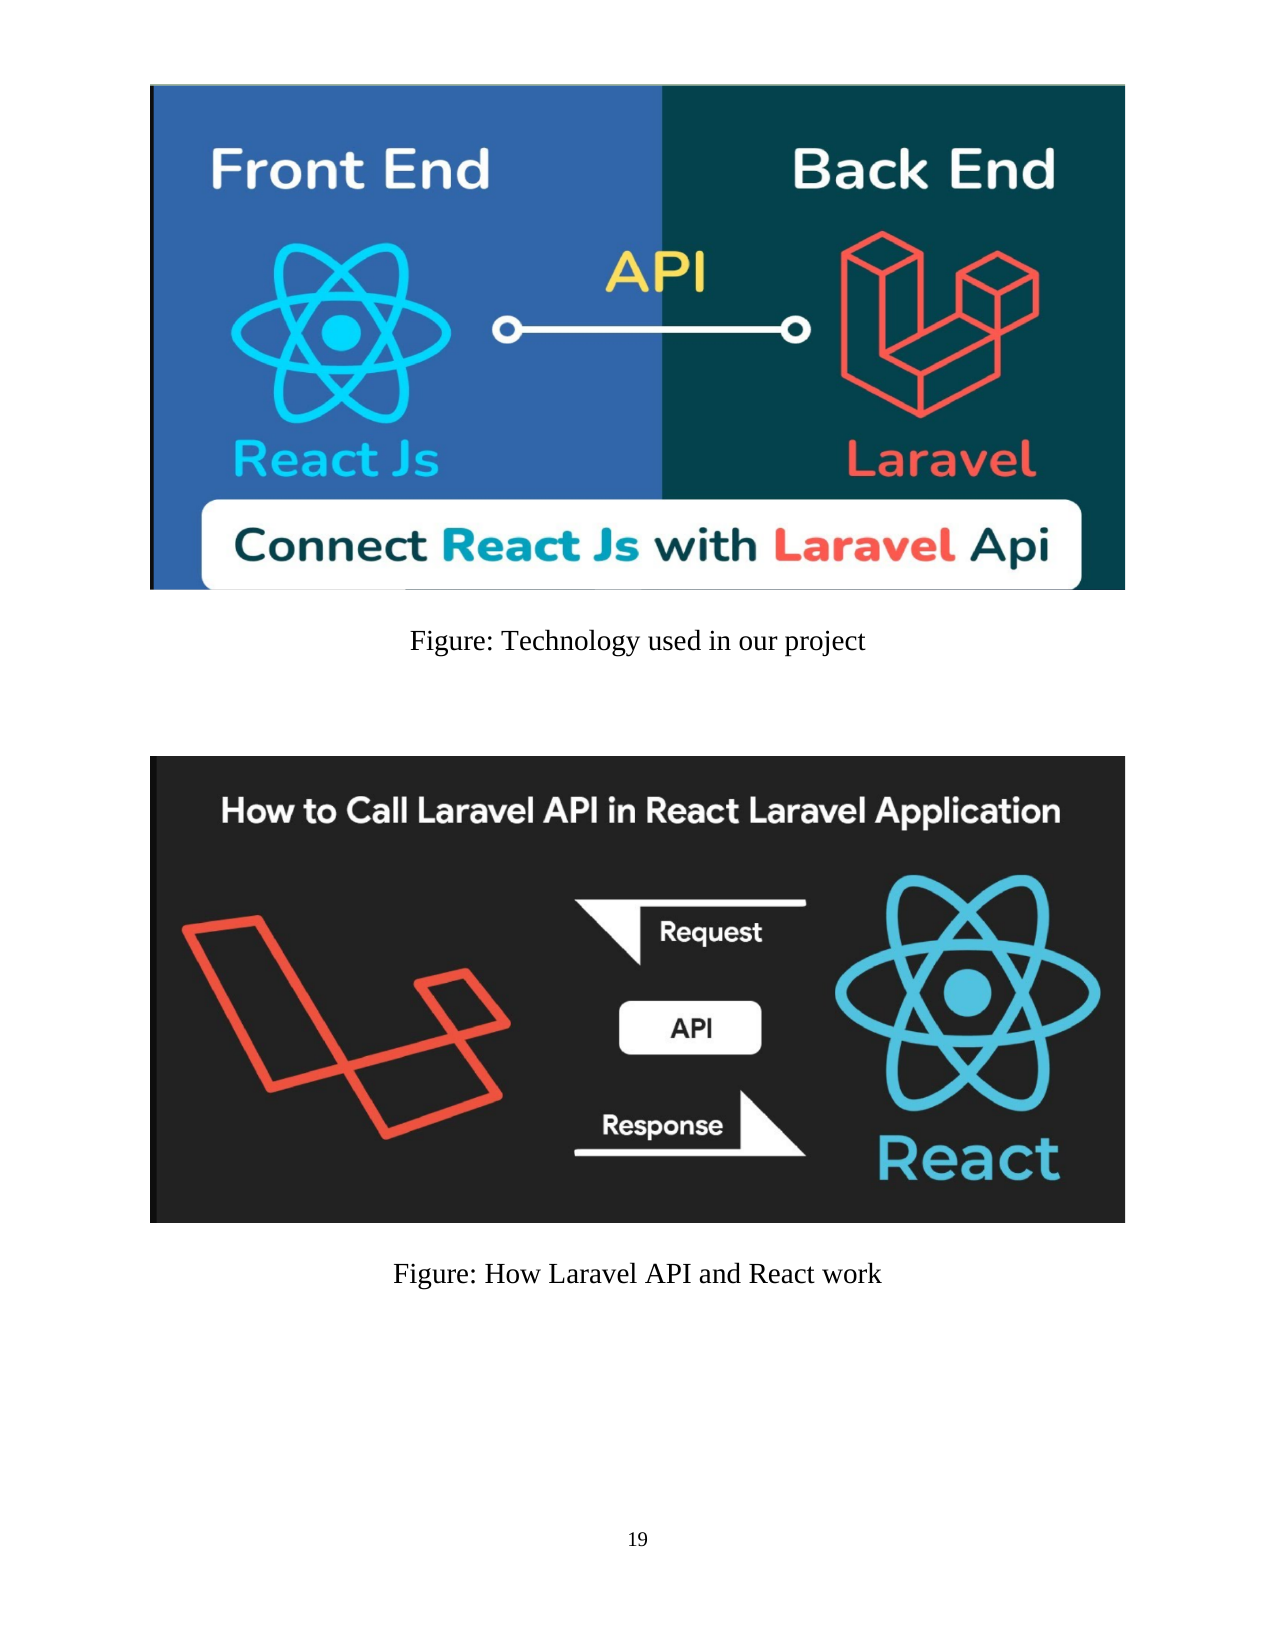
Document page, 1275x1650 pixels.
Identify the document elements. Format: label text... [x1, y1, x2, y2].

list Figure: Technology used in our project [150, 623, 1125, 656]
picture [150, 84, 1125, 590]
list Figure: How Laravel API and React work [150, 1257, 1125, 1290]
picture [150, 756, 1125, 1223]
